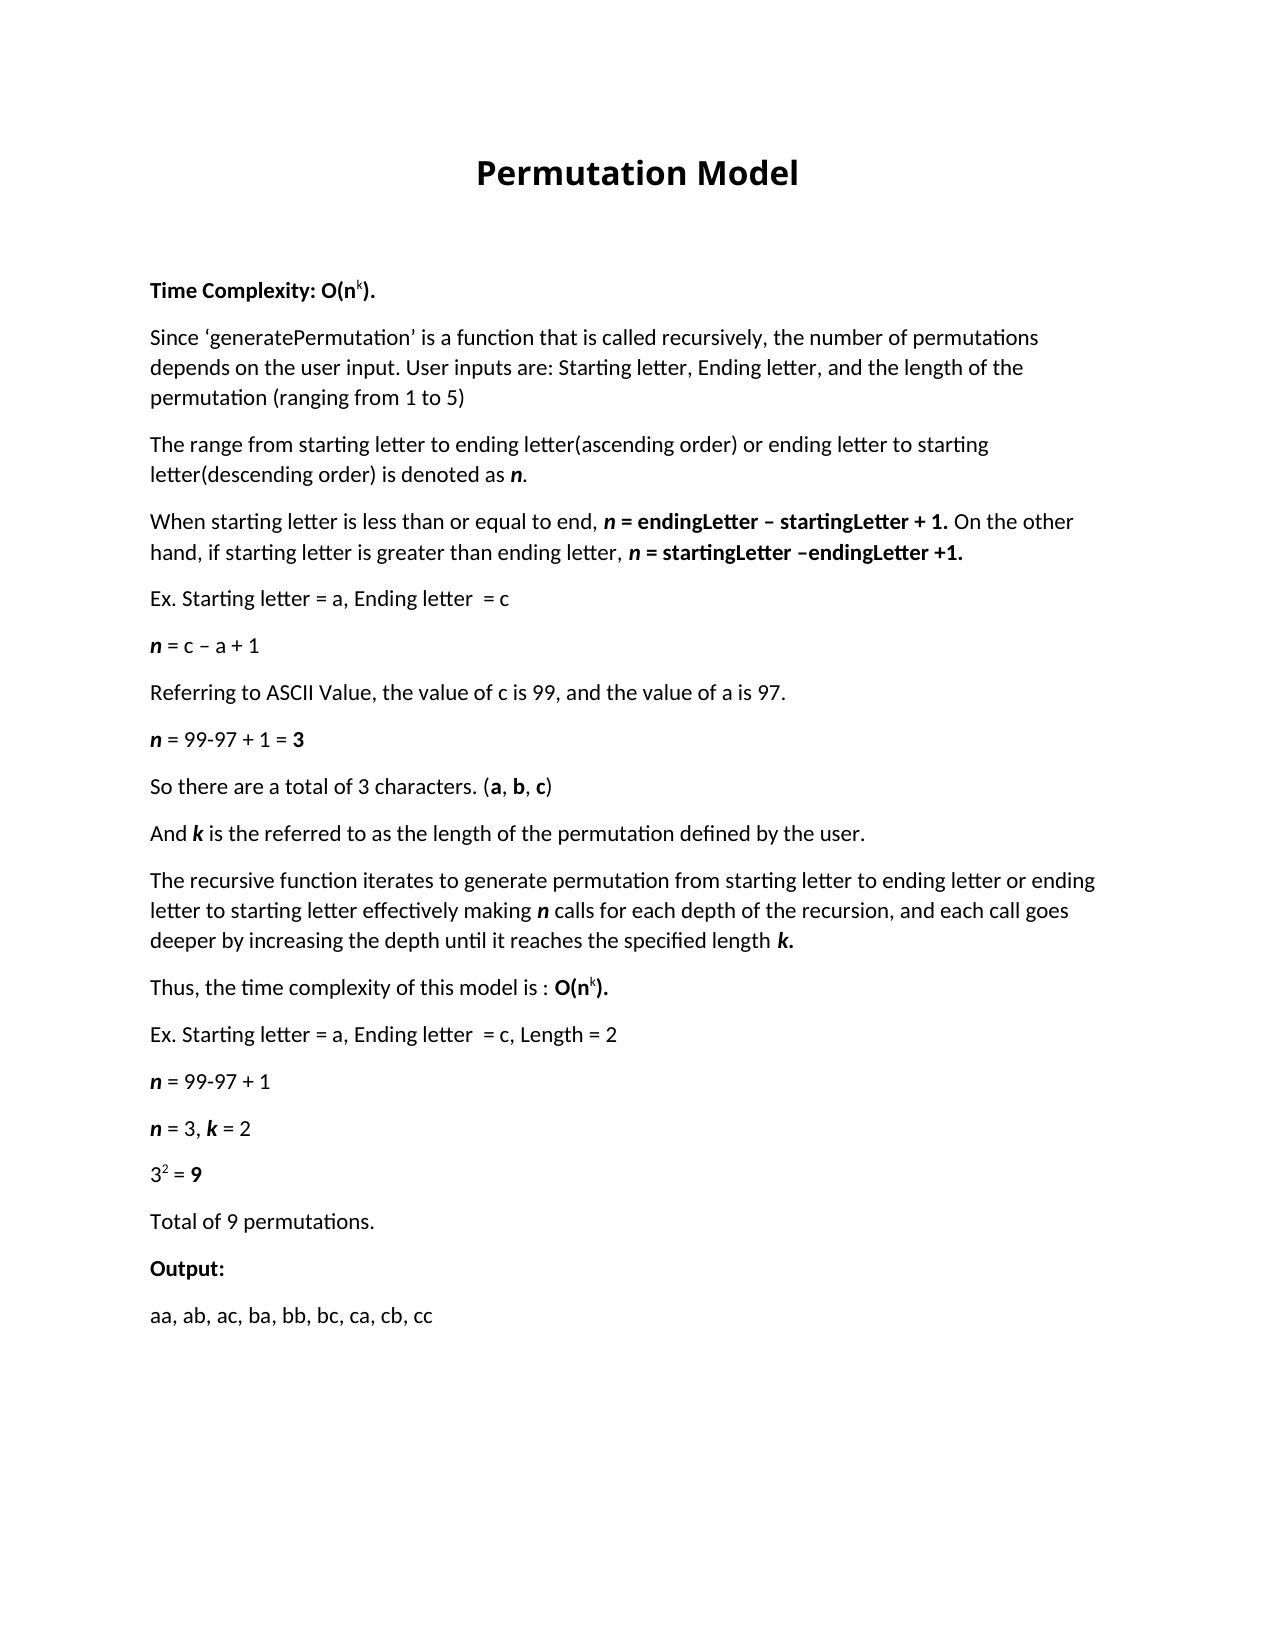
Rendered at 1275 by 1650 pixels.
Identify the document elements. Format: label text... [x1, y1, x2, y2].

text Permutation Model [150, 150, 1125, 195]
text Thus, the time complexity of this model is : O(nk). [150, 973, 1125, 1001]
text n = 99-97 + 1 = 3 [150, 725, 1125, 753]
text Referring to ASCII Value, the value of c is 99, and the value of a is 97. [150, 678, 1125, 706]
text Ex. Starting letter = a, Ending letter = c, Length = 2 [150, 1020, 1125, 1048]
text Since ‘generatePermutation’ is a function that is called recursively, the number of permutations depends on the user input. User inputs are: Starting letter, Ending letter, and the length of the permutation (ranging from 1 to 5) [150, 323, 1125, 412]
text So there are a total of 3 characters. (a, b, c) [150, 772, 1125, 800]
text Time Complexity: O(nk). [150, 276, 1125, 304]
text n = 99-97 + 1 [150, 1067, 1125, 1095]
text 32 = 9 [150, 1161, 1125, 1189]
text When starting letter is less than or equal to end, n = endingLetter – startingLetter + 1. On the other hand, if starting letter is greater than ending letter, n = startingLetter –endingLetter +1. [150, 507, 1125, 566]
text Total of 9 permutations. [150, 1207, 1125, 1236]
text Output: [150, 1254, 1125, 1282]
text aa, ab, ac, ba, bb, bc, ca, cb, cc [150, 1301, 1125, 1329]
text Ex. Starting letter = a, Ending letter = c [150, 584, 1125, 613]
text The range from starting letter to ending letter(ascending order) or ending letter to starting letter(descending order) is denoted as n. [150, 430, 1125, 489]
text n = c – a + 1 [150, 631, 1125, 659]
text And k is the referred to as the length of the permutation defined by the user. [150, 819, 1125, 847]
text The recursive function iterates to generate permutation from starting letter to ending letter or ending letter to starting letter effectively making n calls for each depth of the recursion, and each call goes deeper by increasing the depth until it reaches the specified length k. [150, 866, 1125, 954]
text n = 3, k = 2 [150, 1114, 1125, 1142]
